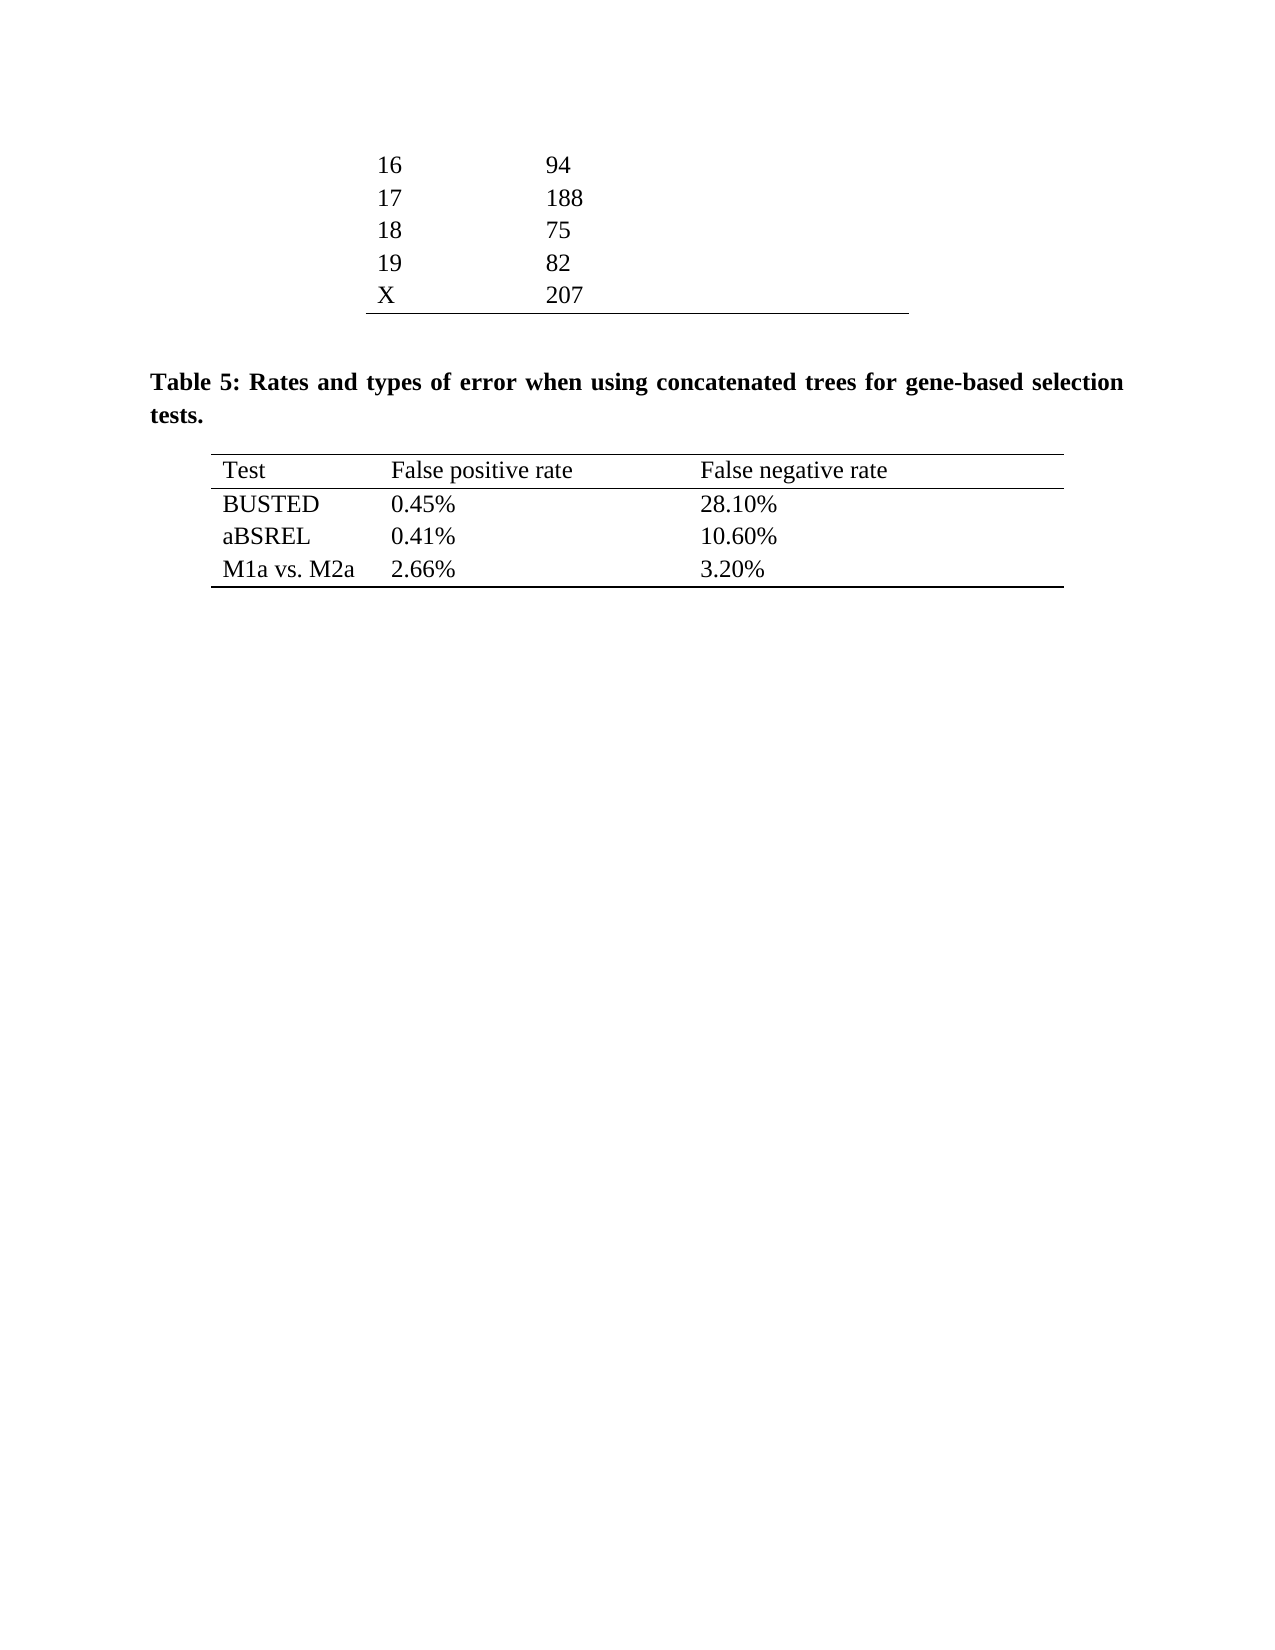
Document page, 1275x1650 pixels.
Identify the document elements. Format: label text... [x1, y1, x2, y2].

table_cell 17 [366, 183, 534, 215]
table_cell 3.20% [689, 554, 1064, 586]
table_header False positive rate [380, 455, 689, 488]
table_cell 94 [534, 150, 909, 183]
subtitle Table 5: Rates and types of error when using concatenated trees for gene-based selection tests. [150, 367, 1125, 429]
table_cell 188 [534, 183, 909, 215]
table_header False negative rate [689, 455, 1064, 488]
table_cell 75 [534, 215, 909, 248]
table_cell 0.45% [380, 489, 689, 521]
table_header Test [211, 455, 379, 488]
table_cell 19 [366, 248, 534, 280]
table_cell 16 [366, 150, 534, 183]
table_cell 28.10% [689, 489, 1064, 521]
table_cell X [366, 280, 534, 313]
table_cell 10.60% [689, 521, 1064, 554]
table_cell aBSREL [211, 521, 379, 554]
table_cell M1a vs. M2a [211, 554, 379, 586]
table_cell BUSTED [211, 489, 379, 521]
table_cell 207 [534, 280, 909, 313]
table_cell 82 [534, 248, 909, 280]
table_cell 2.66% [380, 554, 689, 586]
table_cell 0.41% [380, 521, 689, 554]
table_cell 18 [366, 215, 534, 248]
